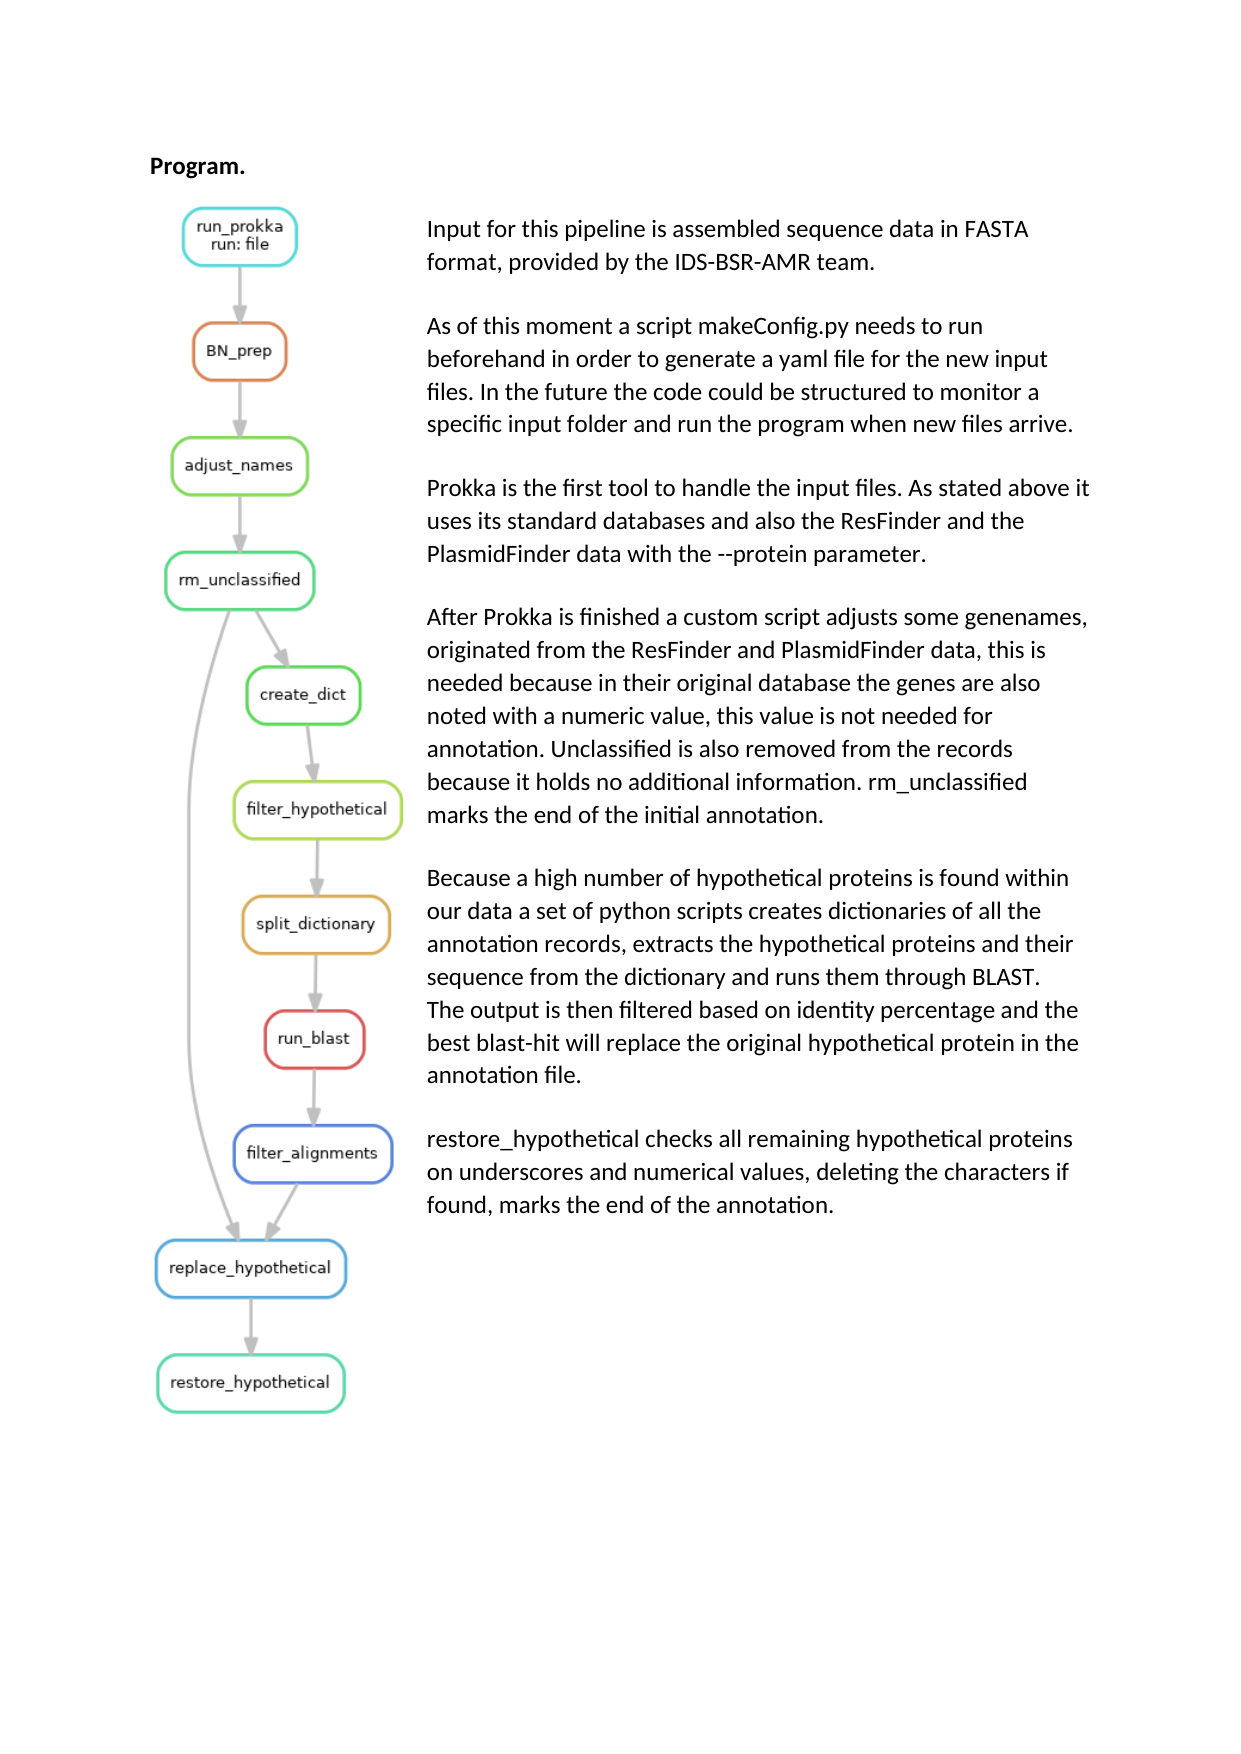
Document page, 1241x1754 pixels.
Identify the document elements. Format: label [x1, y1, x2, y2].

picture [150, 203, 408, 1419]
text [150, 150, 1090, 1372]
